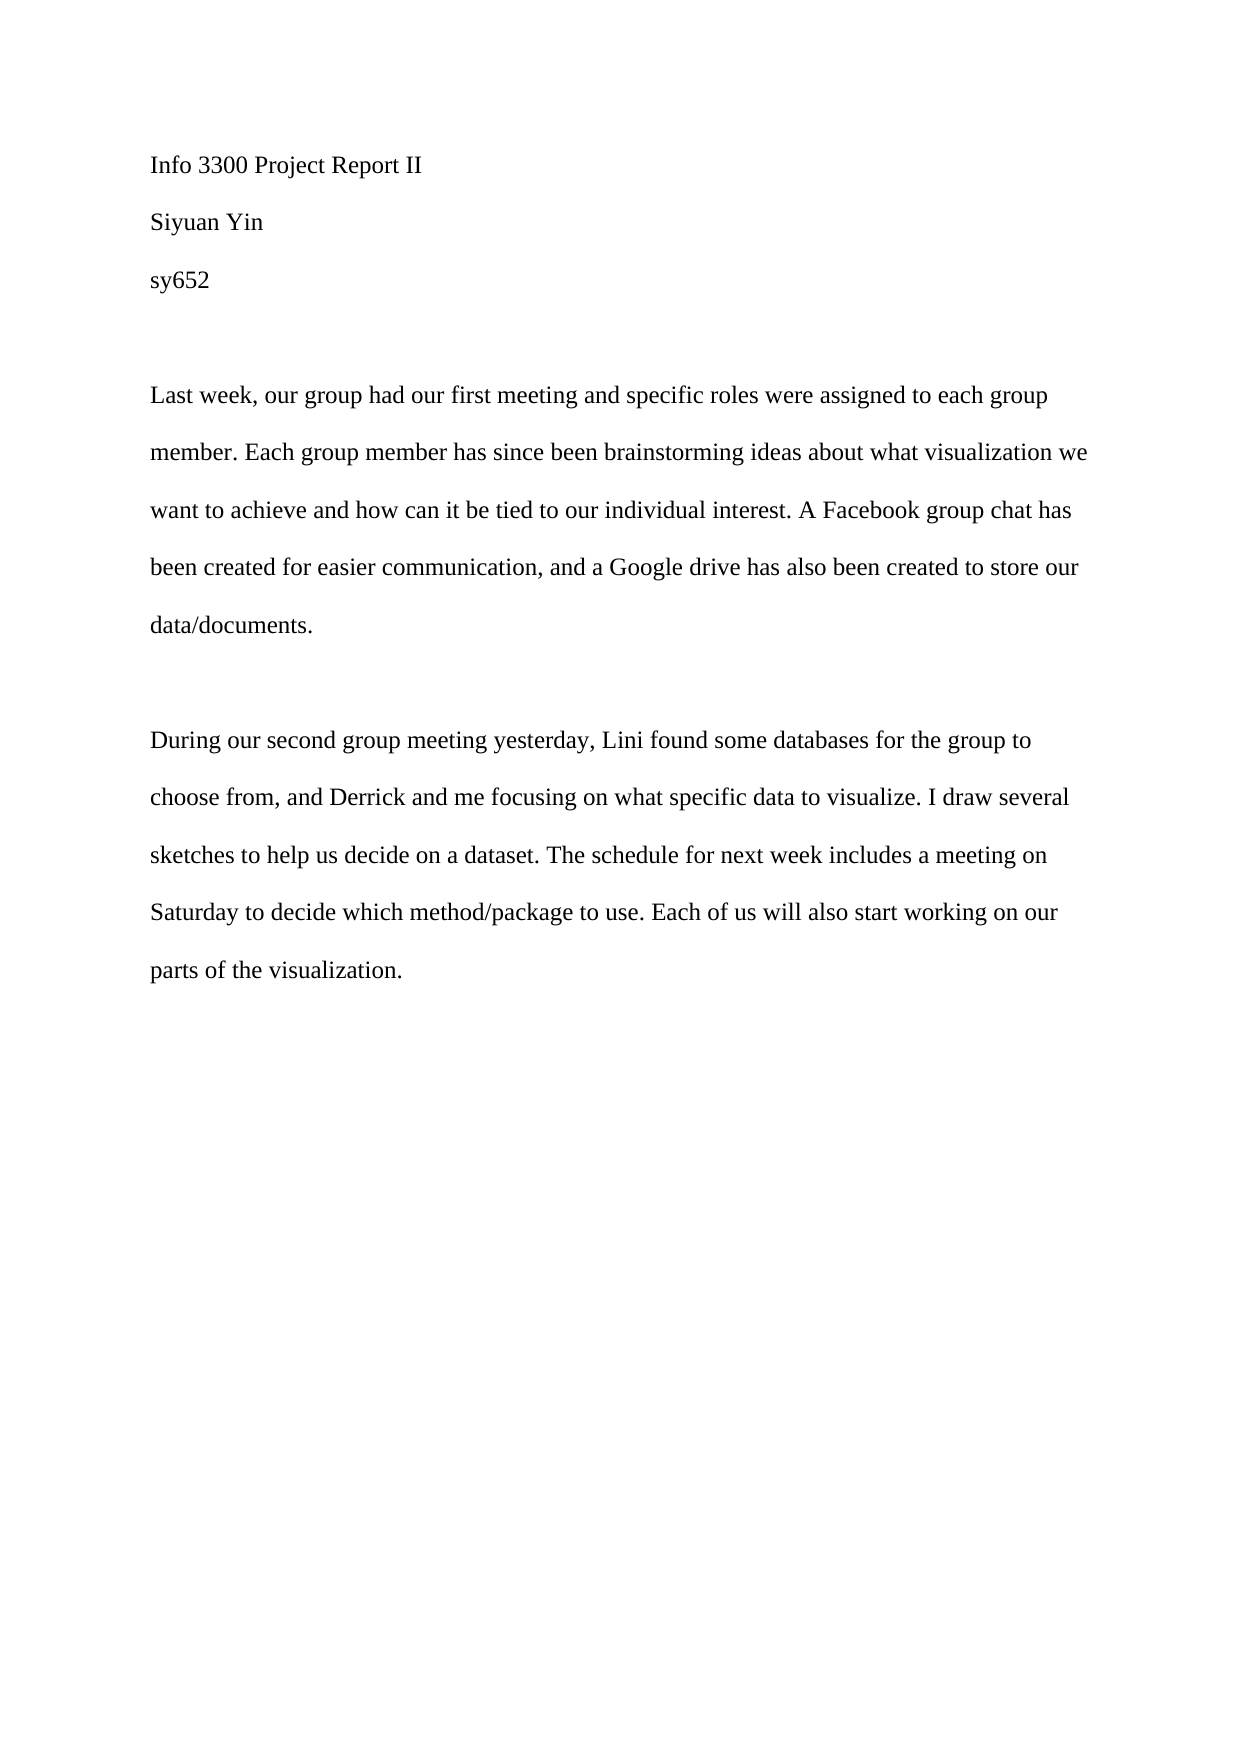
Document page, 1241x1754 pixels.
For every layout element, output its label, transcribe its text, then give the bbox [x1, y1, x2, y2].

text Siyuan Yin [150, 207, 1090, 236]
text Info 3300 Project Report II [150, 150, 1090, 179]
text During our second group meeting yesterday, Lini found some databases for the group to choose from, and Derrick and me focusing on what specific data to visualize. I draw several sketches to help us decide on a dataset. The schedule for next week includes a meeting on Saturday to decide which method/package to use. Each of us will also start working on our parts of the visualization. [150, 725, 1090, 984]
text Last week, our group had our first meeting and specific roles were assigned to each group member. Each group member has since been brainstorming ideas about what visualization we want to achieve and how can it be tied to our individual interest. A Facebook group chat has been created for easier communication, and a Google drive has also been created to store our data/documents. [150, 380, 1090, 639]
text sy652 [150, 265, 1090, 294]
